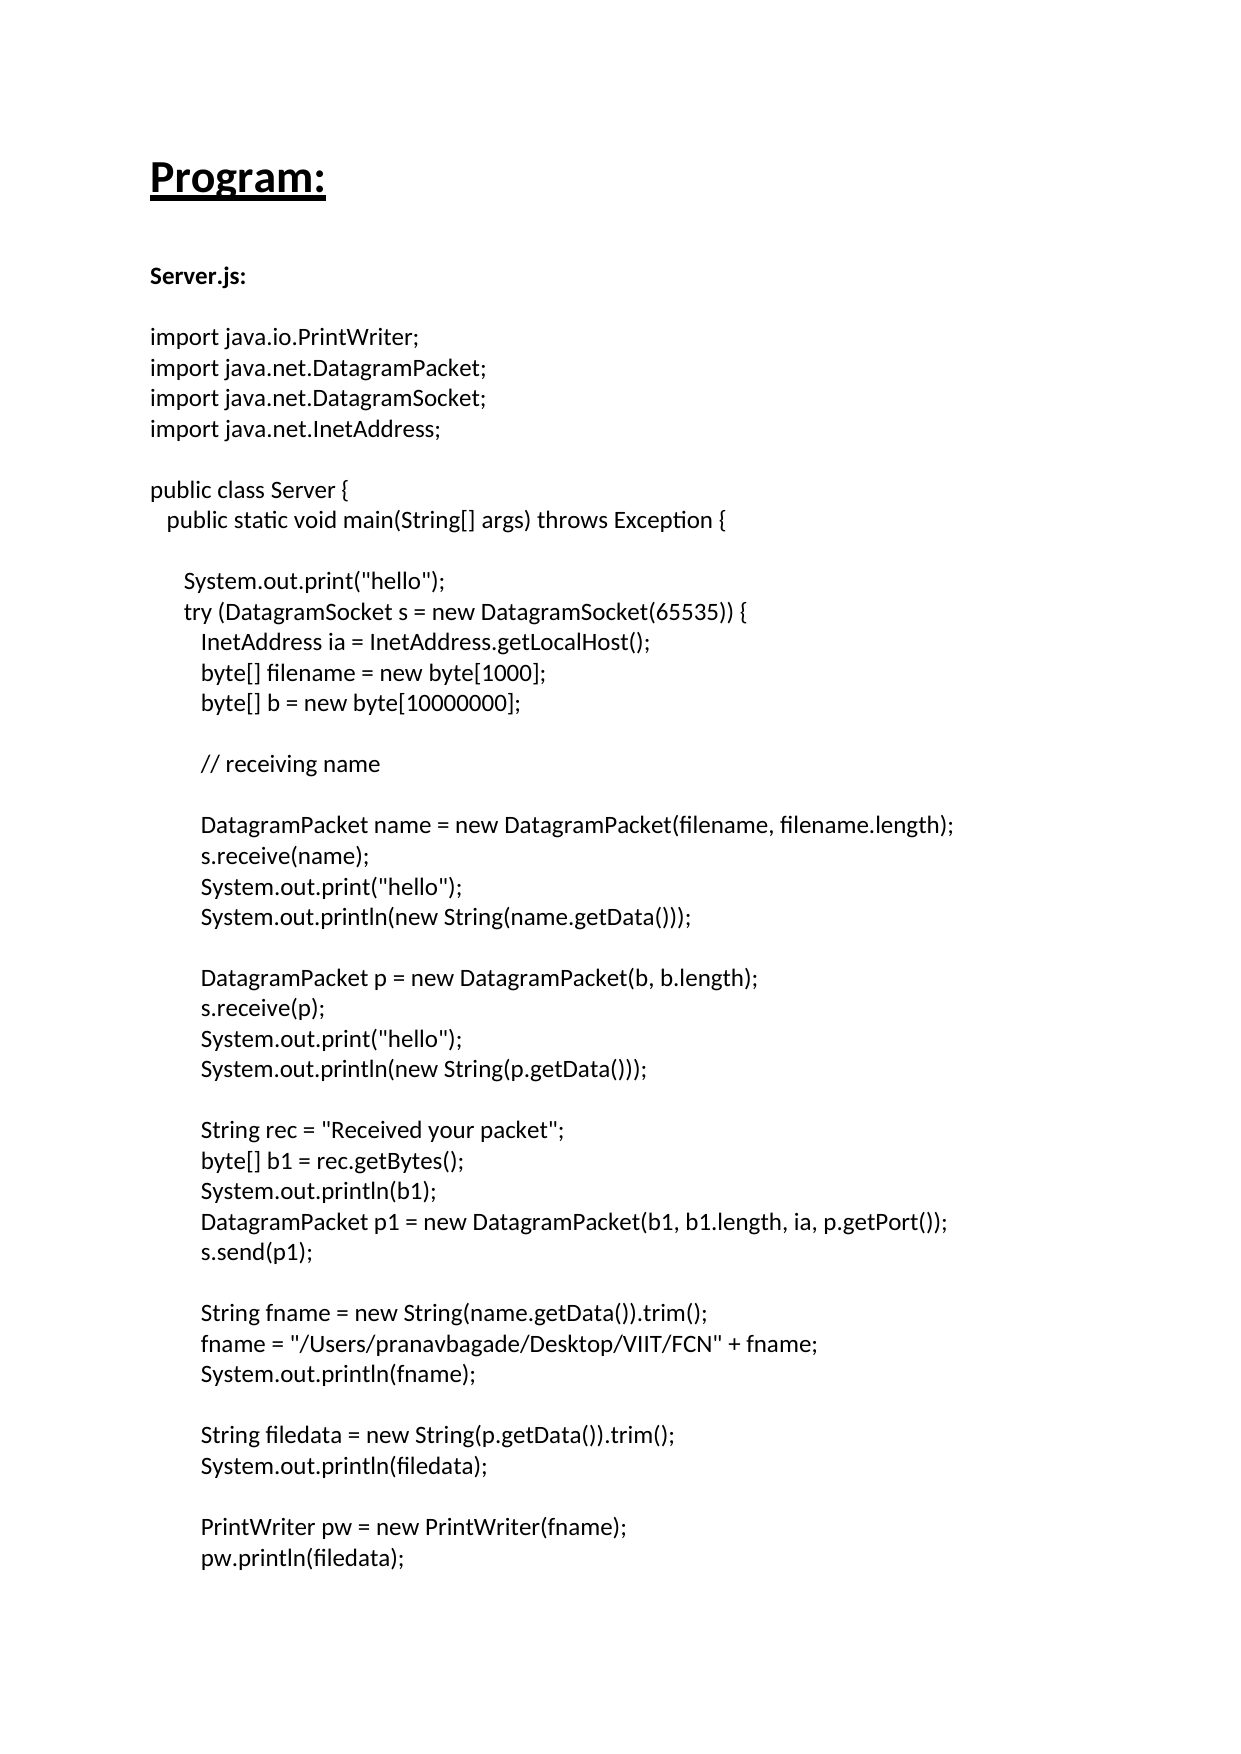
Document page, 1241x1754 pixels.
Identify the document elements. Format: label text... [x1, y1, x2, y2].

text Program: [150, 148, 1178, 204]
text fname = "/Users/pranavbagade/Desktop/VIIT/FCN" + fname; System.out.println(fname); [201, 1328, 820, 1389]
subtitle Server.js: [150, 260, 1178, 291]
text PrintWriter pw = new PrintWriter(fname); pw.println(filedata); [201, 1511, 629, 1572]
text DatagramPacket p = new DatagramPacket(b, b.length); s.receive(p); [201, 962, 760, 1023]
text System.out.print("hello"); System.out.println(new String(p.getData())); [201, 1023, 694, 1084]
text byte[] filename = new byte[1000]; byte[] b = new byte[10000000]; [201, 657, 548, 718]
text try (DatagramSocket s = new DatagramSocket(65535)) { InetAddress ia = InetAddress.getLocalHost(); [183, 596, 750, 657]
text public class Server { [150, 474, 1178, 504]
text String filedata = new String(p.getData()).trim(); System.out.println(filedata); [201, 1419, 677, 1481]
text // receiving name [201, 748, 1178, 779]
text String fname = new String(name.getData()).trim(); [201, 1297, 1178, 1328]
text import java.io.PrintWriter; import java.net.DatagramPacket; import java.net.DatagramSocket; import java.net.InetAddress; [150, 321, 488, 443]
text DatagramPacket p1 = new DatagramPacket(b1, b1.length, ia, p.getPort()); s.send(p1); [201, 1206, 950, 1267]
text System.out.print("hello"); [183, 565, 1178, 596]
text public static void main(String[] args) throws Exception { [166, 504, 1178, 535]
text DatagramPacket name = new DatagramPacket(filename, filename.length); s.receive(name); [201, 809, 957, 871]
text String rec = "Received your packet"; byte[] b1 = rec.getBytes(); System.out.println(b1); [201, 1114, 566, 1206]
text System.out.print("hello"); System.out.println(new String(name.getData())); [201, 871, 694, 932]
